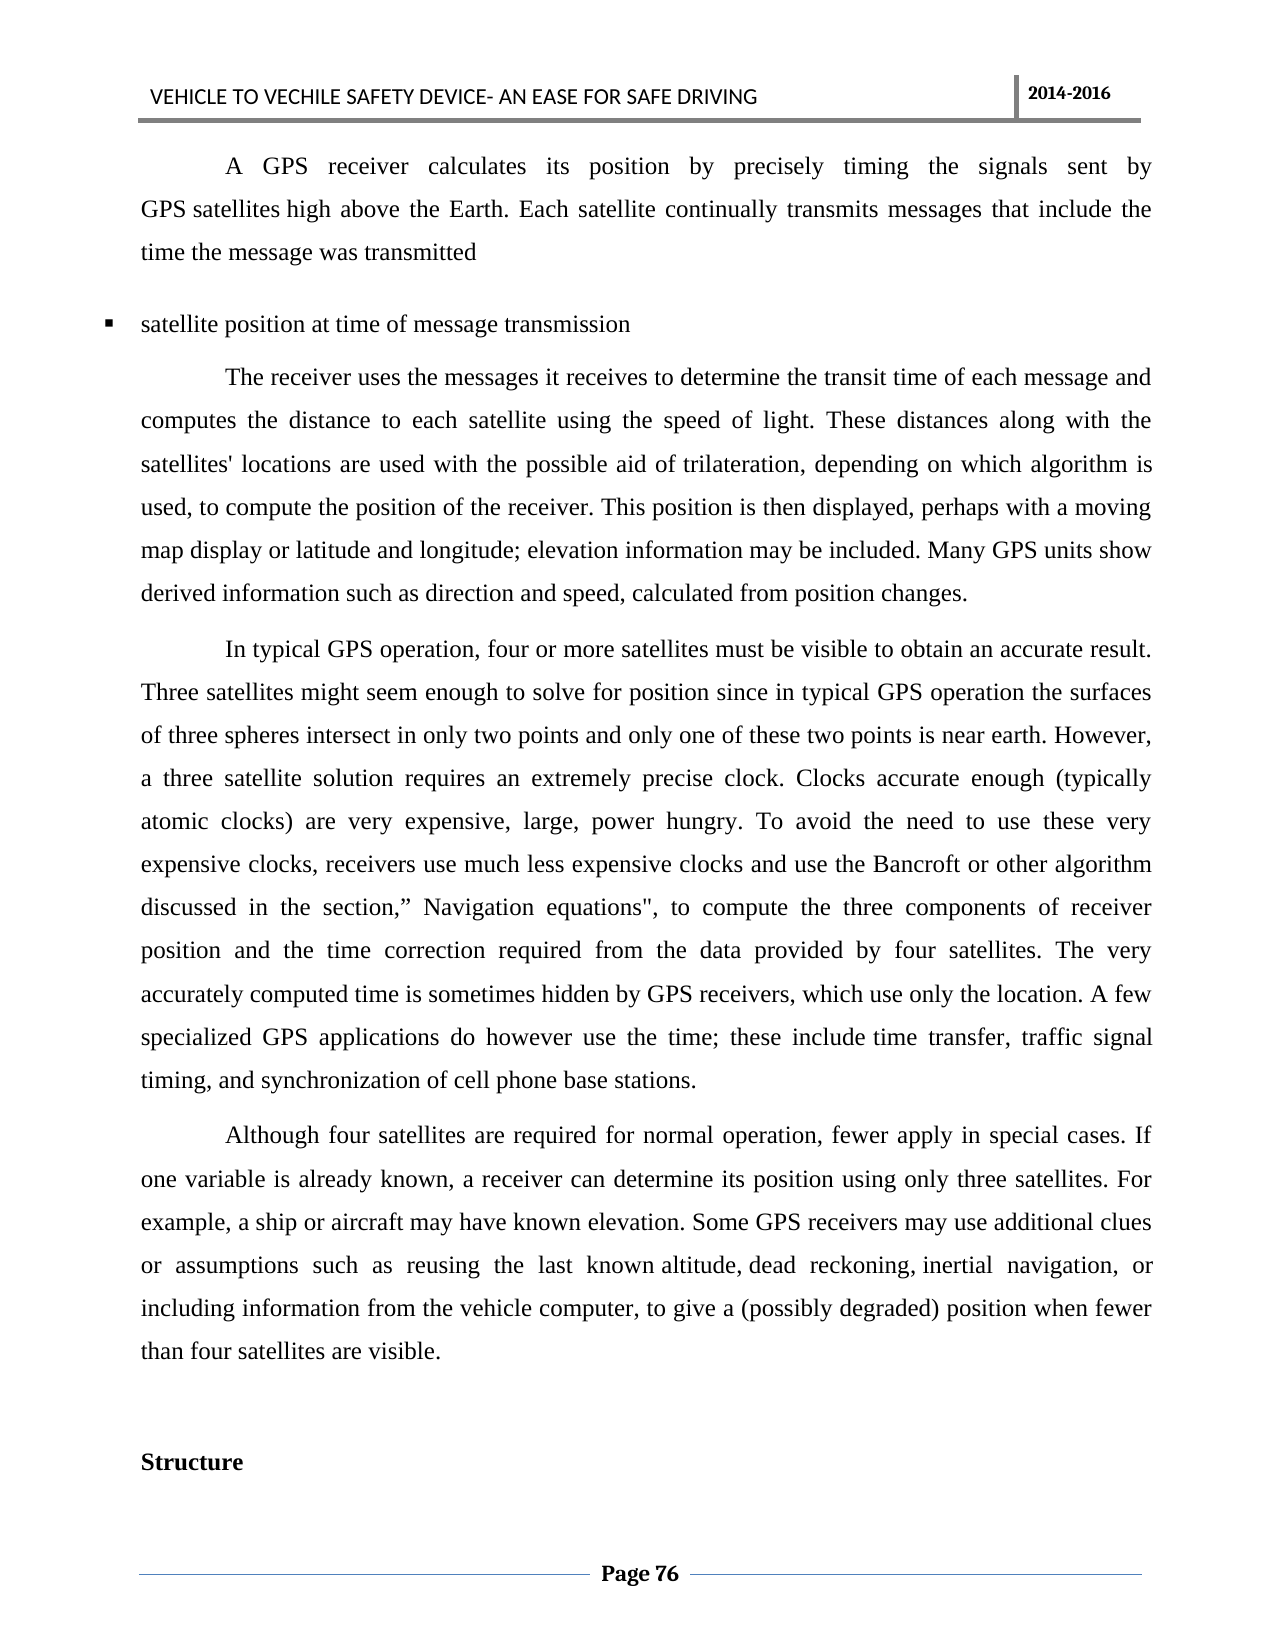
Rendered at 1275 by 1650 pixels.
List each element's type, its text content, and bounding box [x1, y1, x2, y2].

text A GPS receiver calculates its position by precisely timing the signals sent by GPS satellites high above the Earth. Each satellite continually transmits messages that include the time the message was transmitted [141, 151, 1153, 266]
text The receiver uses the messages it receives to determine the transit time of each message and computes the distance to each satellite using the speed of light. These distances along with the satellites' locations are used with the possible aid of trilateration, depending on which algorithm is used, to compute the position of the receiver. This position is then displayed, perhaps with a moving map display or latitude and longitude; elevation information may be included. Many GPS units show derived information such as direction and speed, calculated from position changes. [141, 362, 1153, 607]
text Structure [141, 1447, 1153, 1476]
text In typical GPS operation, four or more satellites must be visible to obtain an accurate result. Three satellites might seem enough to solve for position since in typical GPS operation the surfaces of three spheres intersect in only two points and only one of these two points is near earth. However, a three satellite solution requires an extremely precise clock. Clocks accurate enough (typically atomic clocks) are very expensive, large, power hungry. To avoid the need to use these very expensive clocks, receivers use much less expensive clocks and use the Bancroft or other algorithm discussed in the section,” Navigation equations", to compute the three components of receiver position and the time correction required from the data provided by four satellites. The very accurately computed time is sometimes hidden by GPS receivers, which use only the location. A few specialized GPS applications do however use the time; these include time transfer, traffic signal timing, and synchronization of cell phone base stations. [141, 634, 1153, 1094]
text Although four satellites are required for normal operation, fewer apply in special cases. If one variable is already known, a receiver can determine its position using only three satellites. For example, a ship or aircraft may have known elevation. Some GPS receivers may use additional clues or assumptions such as reusing the last known altitude, dead reckoning, inertial navigation, or including information from the vehicle computer, to give a (possibly degraded) position when fewer than four satellites are visible. [141, 1121, 1153, 1365]
list satellite position at time of message transmission [103, 309, 1153, 338]
